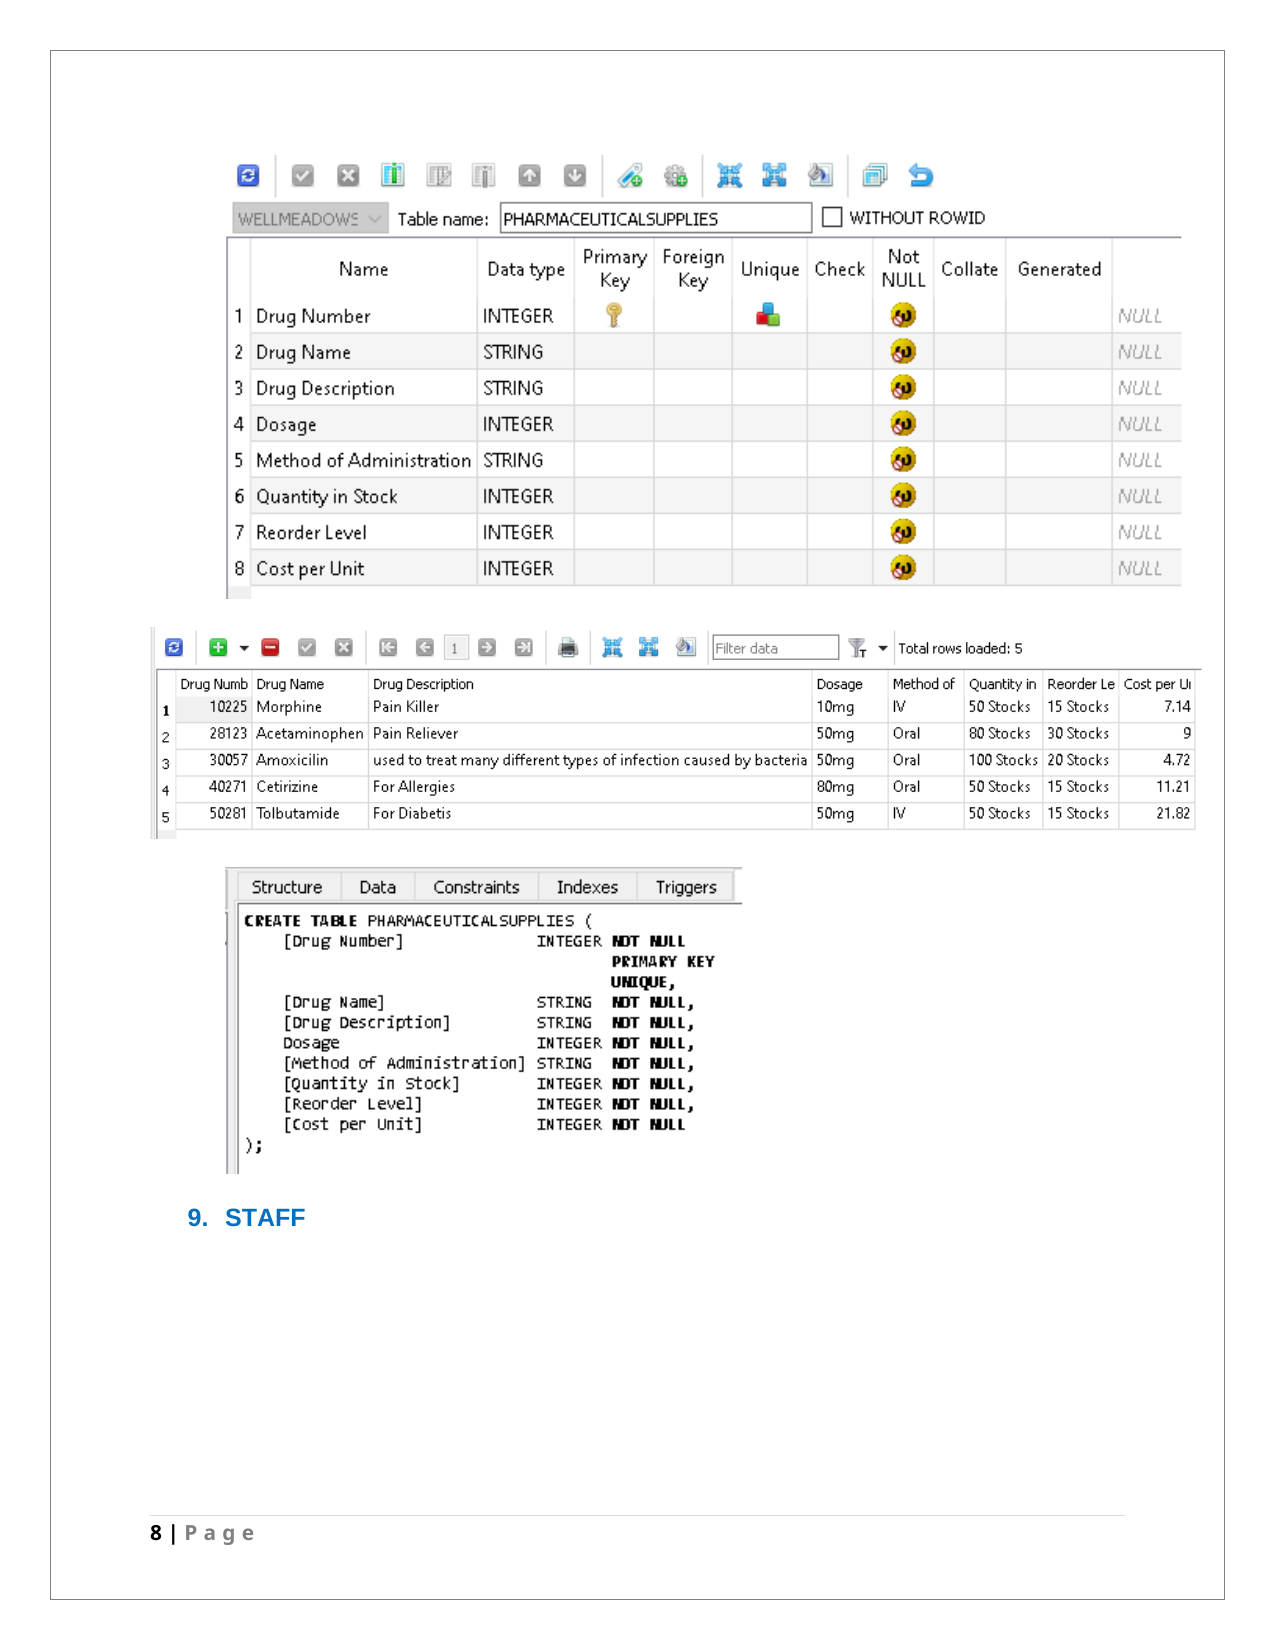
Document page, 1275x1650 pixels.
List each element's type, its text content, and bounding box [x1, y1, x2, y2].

picture [225, 150, 1182, 599]
picture [225, 867, 743, 1174]
picture [150, 627, 1202, 839]
list STAFF [187, 1203, 1125, 1231]
